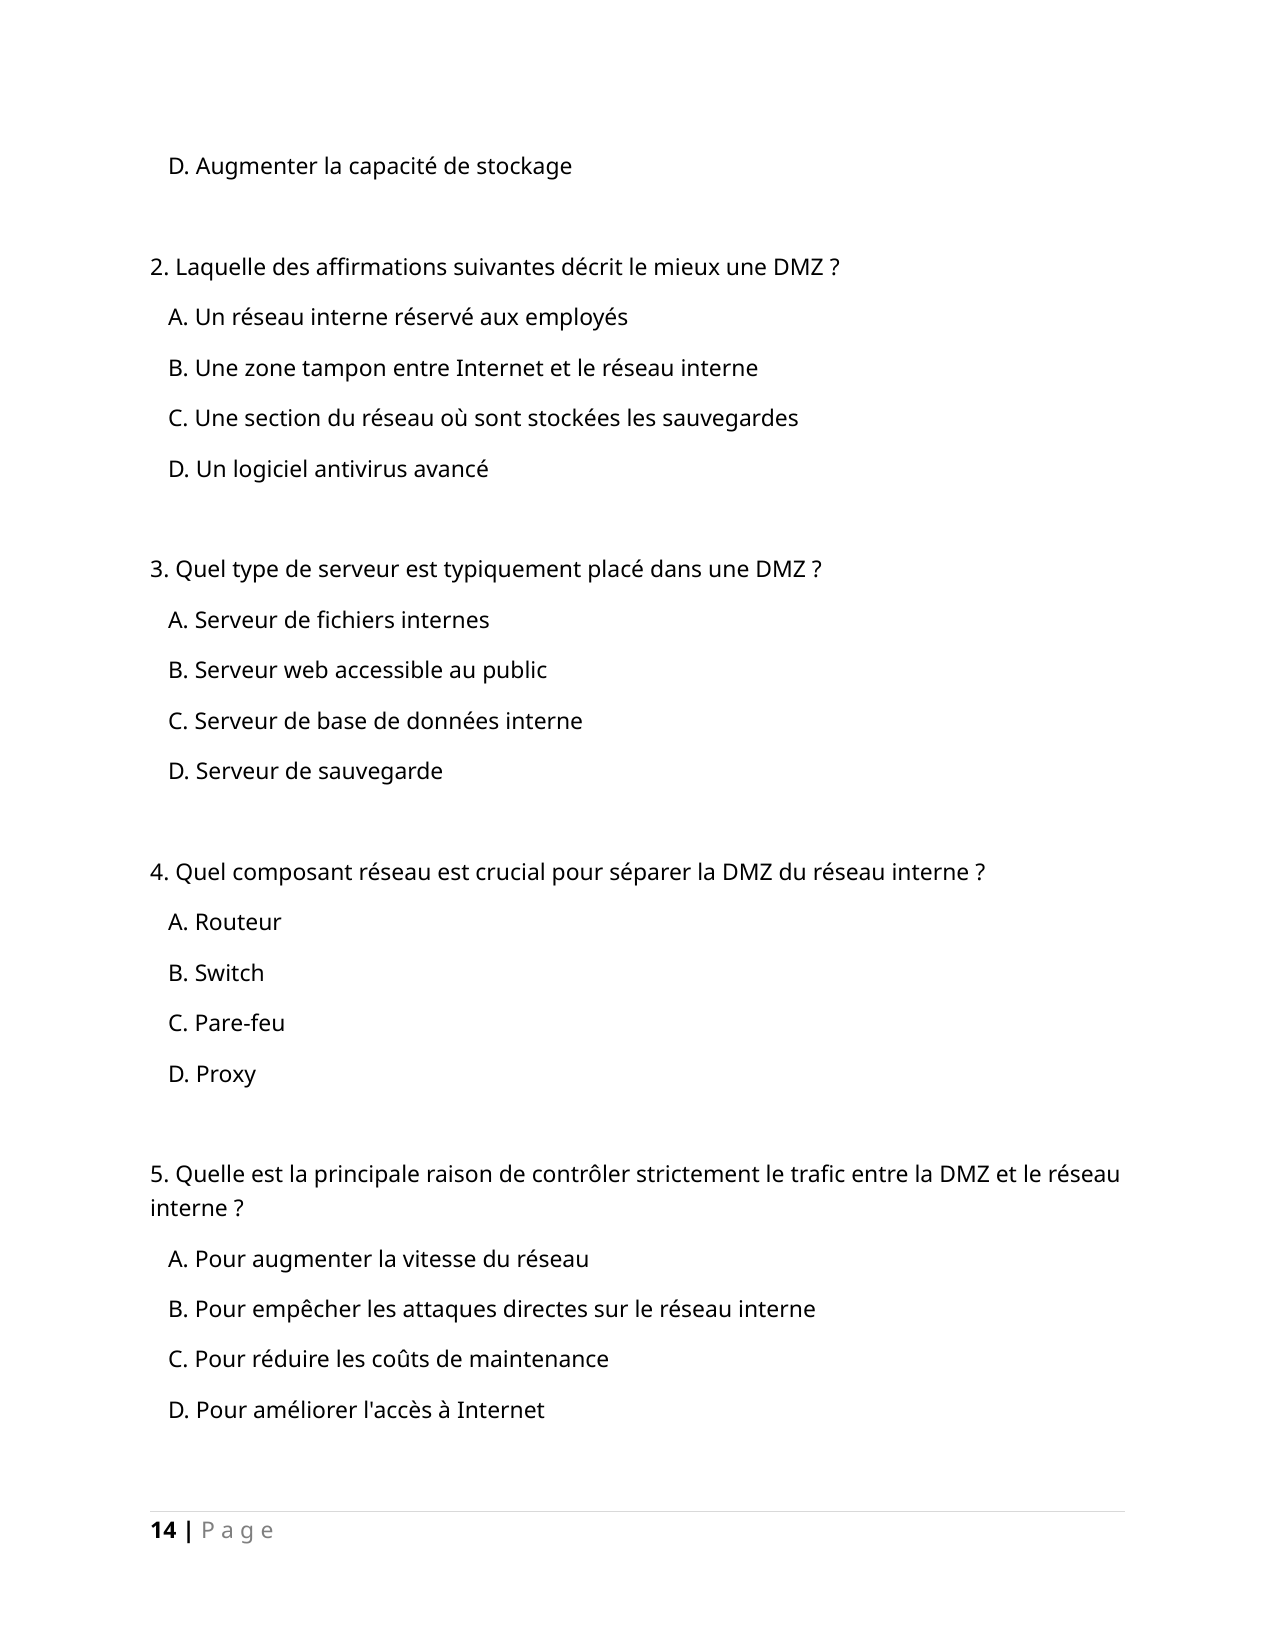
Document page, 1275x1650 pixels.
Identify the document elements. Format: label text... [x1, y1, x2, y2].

text A. Pour augmenter la vitesse du réseau [150, 1242, 1125, 1274]
text B. Serveur web accessible au public [150, 654, 1125, 685]
text 3. Quel type de serveur est typiquement placé dans une DMZ ? [150, 553, 1125, 584]
text 4. Quel composant réseau est crucial pour séparer la DMZ du réseau interne ? [150, 856, 1125, 887]
text B. Une zone tampon entre Internet et le réseau interne [150, 352, 1125, 383]
text B. Switch [150, 957, 1125, 988]
text C. Pour réduire les coûts de maintenance [150, 1343, 1125, 1374]
text A. Serveur de fichiers internes [150, 604, 1125, 635]
text A. Un réseau interne réservé aux employés [150, 301, 1125, 332]
text 2. Laquelle des affirmations suivantes décrit le mieux une DMZ ? [150, 251, 1125, 282]
text D. Proxy [150, 1057, 1125, 1089]
text C. Serveur de base de données interne [150, 704, 1125, 736]
text B. Pour empêcher les attaques directes sur le réseau interne [150, 1293, 1125, 1324]
text D. Augmenter la capacité de stockage [150, 150, 1125, 181]
text C. Pare-feu [150, 1007, 1125, 1038]
text D. Pour améliorer l'accès à Internet [150, 1394, 1125, 1425]
text D. Serveur de sauvegarde [150, 755, 1125, 786]
text A. Routeur [150, 906, 1125, 937]
text D. Un logiciel antivirus avancé [150, 452, 1125, 484]
text 5. Quelle est la principale raison de contrôler strictement le trafic entre la DMZ et le réseau interne ? [150, 1158, 1125, 1223]
text C. Une section du réseau où sont stockées les sauvegardes [150, 402, 1125, 433]
